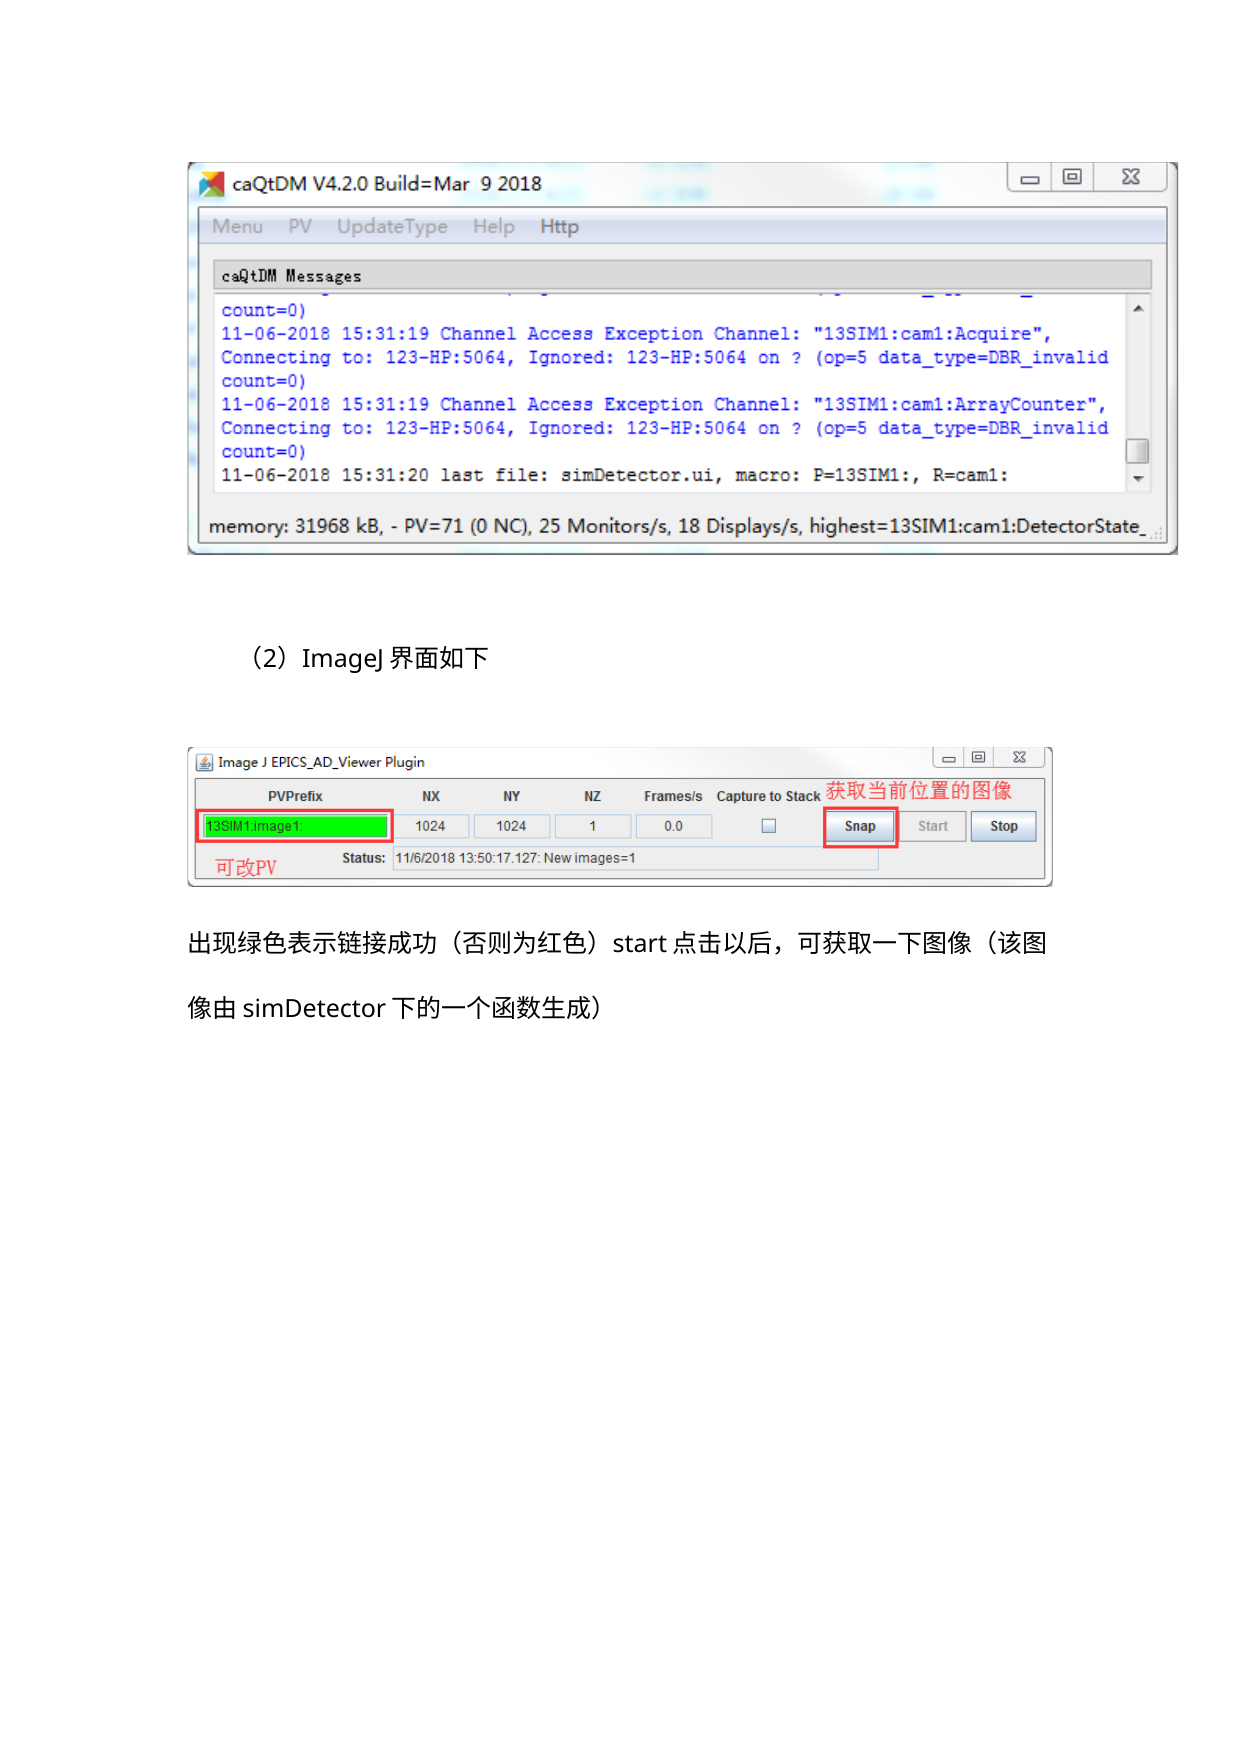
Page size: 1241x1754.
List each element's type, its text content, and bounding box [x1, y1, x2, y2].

picture [187, 162, 1179, 555]
text （2）ImageJ界面如下 [187, 617, 1053, 682]
picture [187, 747, 1053, 887]
text 出现绿色表示链接成功（否则为红色）start点击以后，可获取一下图像（该图像由simDetector下的一个函数生成） [187, 909, 1053, 1039]
